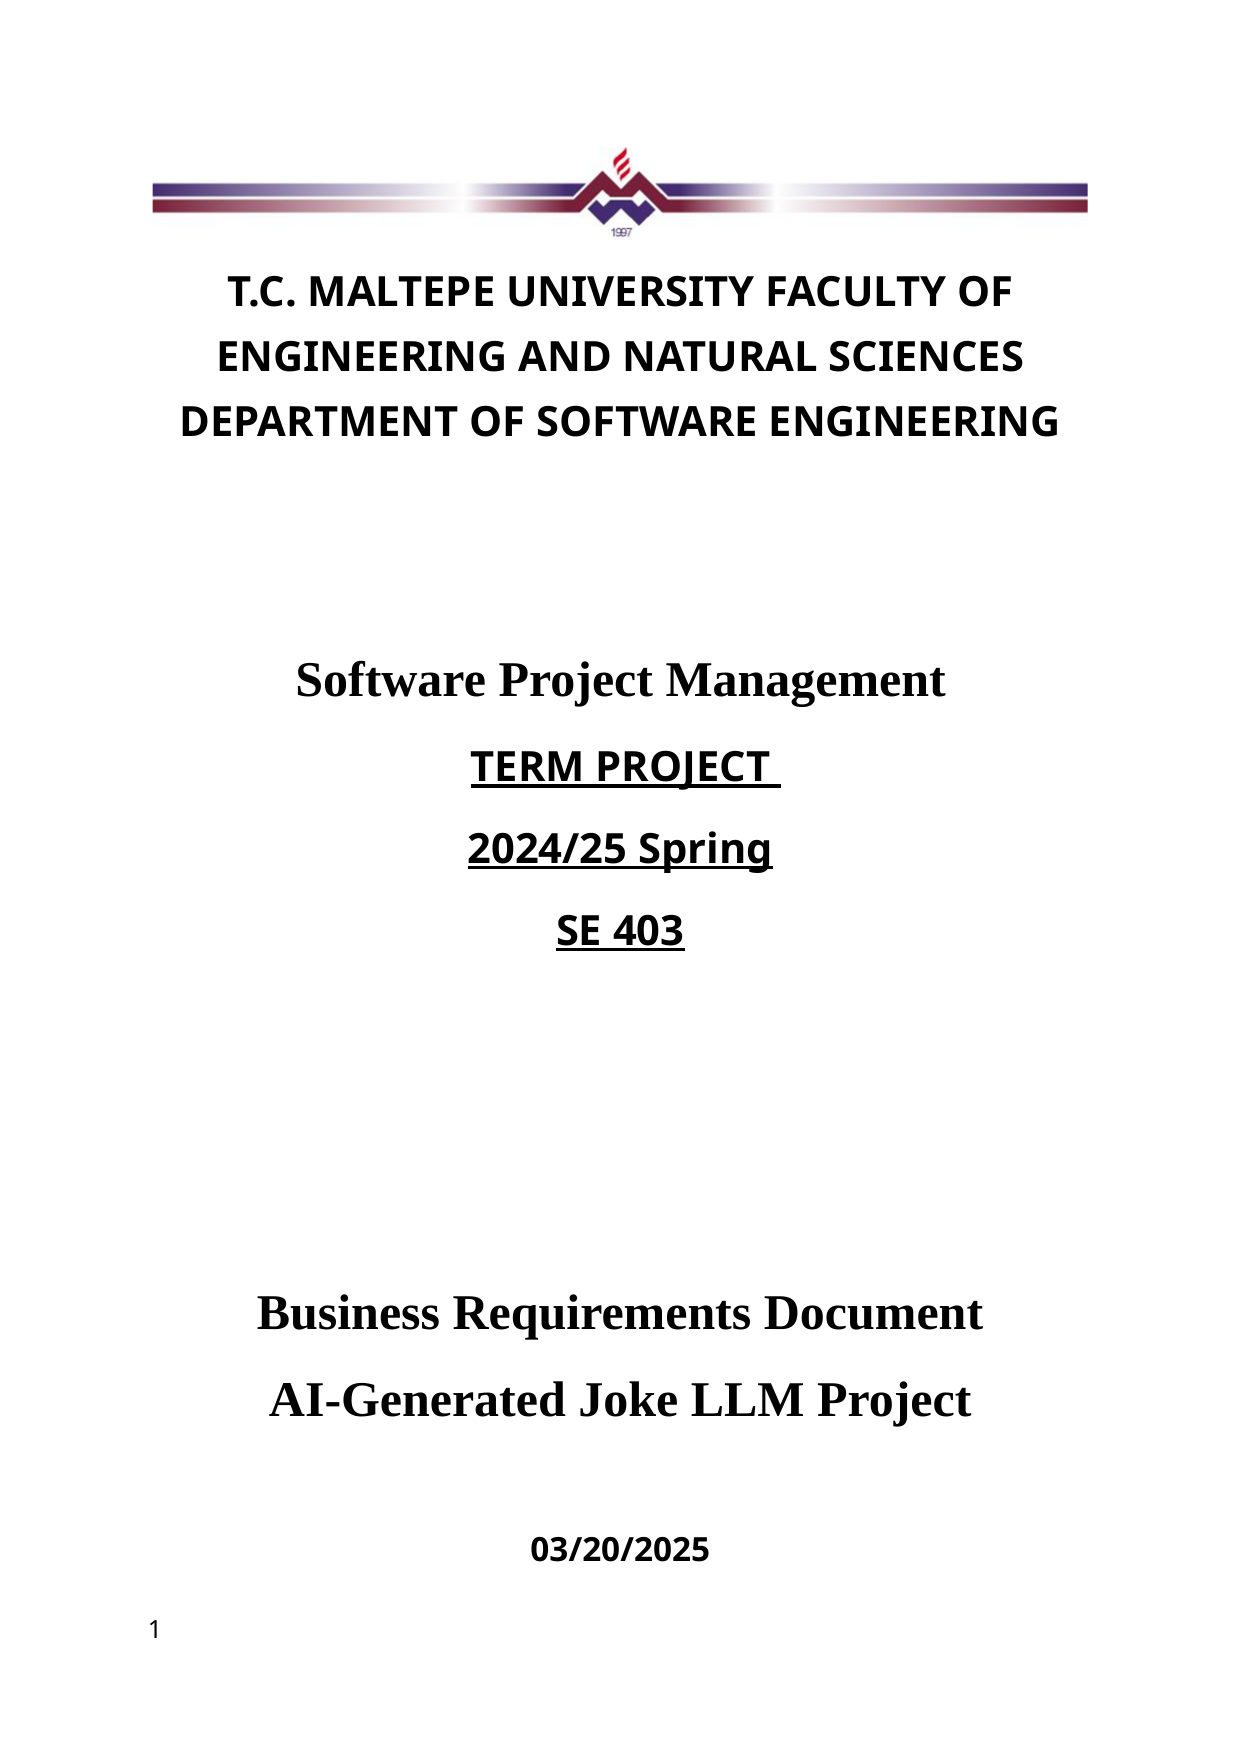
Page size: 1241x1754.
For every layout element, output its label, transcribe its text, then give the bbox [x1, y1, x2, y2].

text 2024/25 Spring [148, 818, 1093, 875]
text T.C. MALTEPE UNIVERSITY FACULTY OF ENGINEERING AND NATURAL SCIENCES DEPARTMENT OF SOFTWARE ENGINEERING [148, 261, 1093, 448]
text SE 403 [148, 900, 1093, 957]
text Business Requirements Document [148, 1283, 1093, 1341]
text AI-Generated Joke LLM Project [148, 1370, 1093, 1427]
text 03/20/2025 [148, 1525, 1093, 1571]
text Software Project Management [295, 650, 1093, 707]
text TERM PROJECT [148, 737, 1093, 793]
picture [152, 147, 1088, 240]
